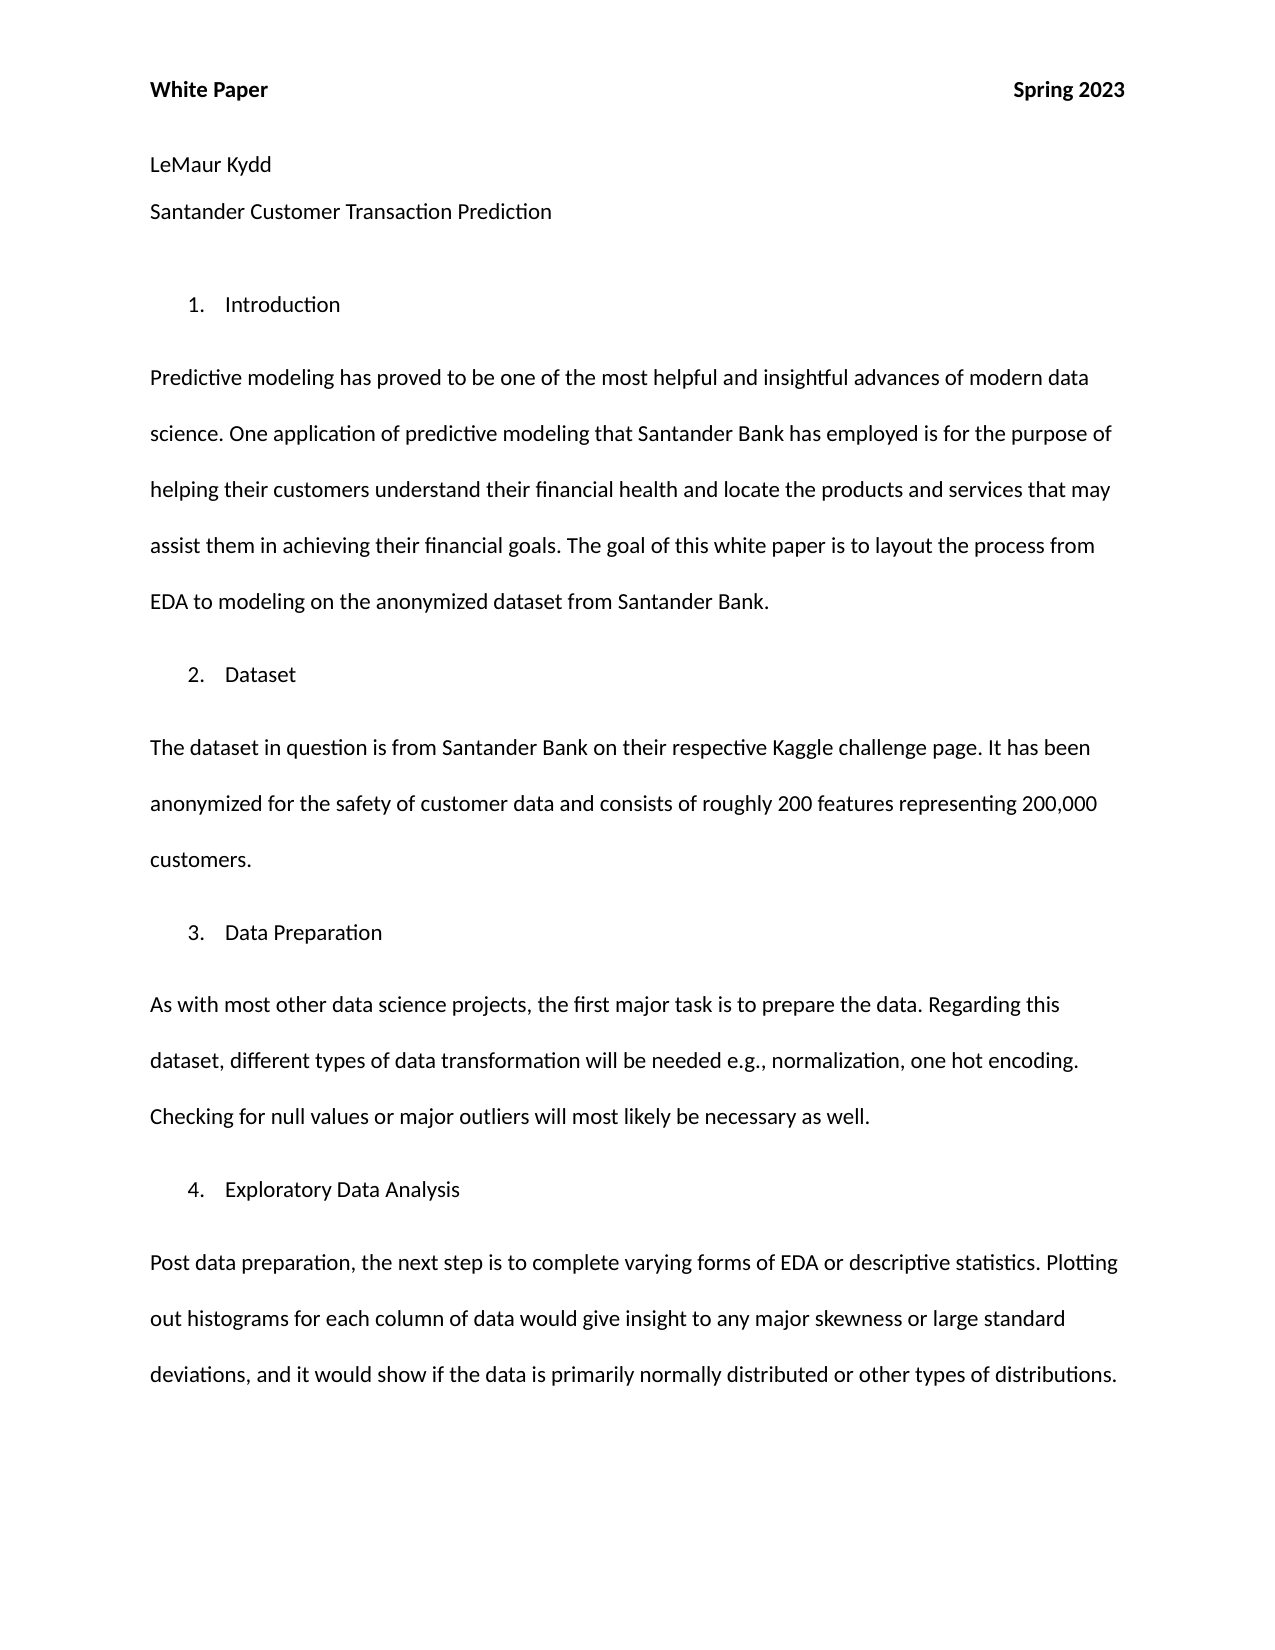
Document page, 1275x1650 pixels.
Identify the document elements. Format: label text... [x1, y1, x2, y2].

list Exploratory Data Analysis [187, 1175, 1125, 1203]
text Santander Customer Transaction Prediction [150, 197, 1125, 225]
text As with most other data science projects, the first major task is to prepare the data. Regarding this dataset, different types of data transformation will be needed e.g., normalization, one hot encoding. Checking for null values or major outliers will most likely be necessary as well. [150, 990, 1125, 1131]
text LeMaur Kydd [150, 150, 1125, 178]
text The dataset in question is from Santander Bank on their respective Kaggle challenge page. It has been anonymized for the safety of customer data and consists of roughly 200 features representing 200,000 customers. [150, 733, 1125, 873]
text Predictive modeling has proved to be one of the most helpful and insightful advances of modern data science. One application of predictive modeling that Santander Bank has employed is for the purpose of helping their customers understand their financial health and locate the products and services that may assist them in achieving their financial goals. The goal of this white paper is to layout the process from EDA to modeling on the anonymized dataset from Santander Bank. [150, 363, 1125, 616]
list Data Preparation [187, 918, 1125, 946]
list Dataset [187, 660, 1125, 688]
list Introduction [187, 291, 1125, 319]
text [150, 1248, 1125, 1388]
